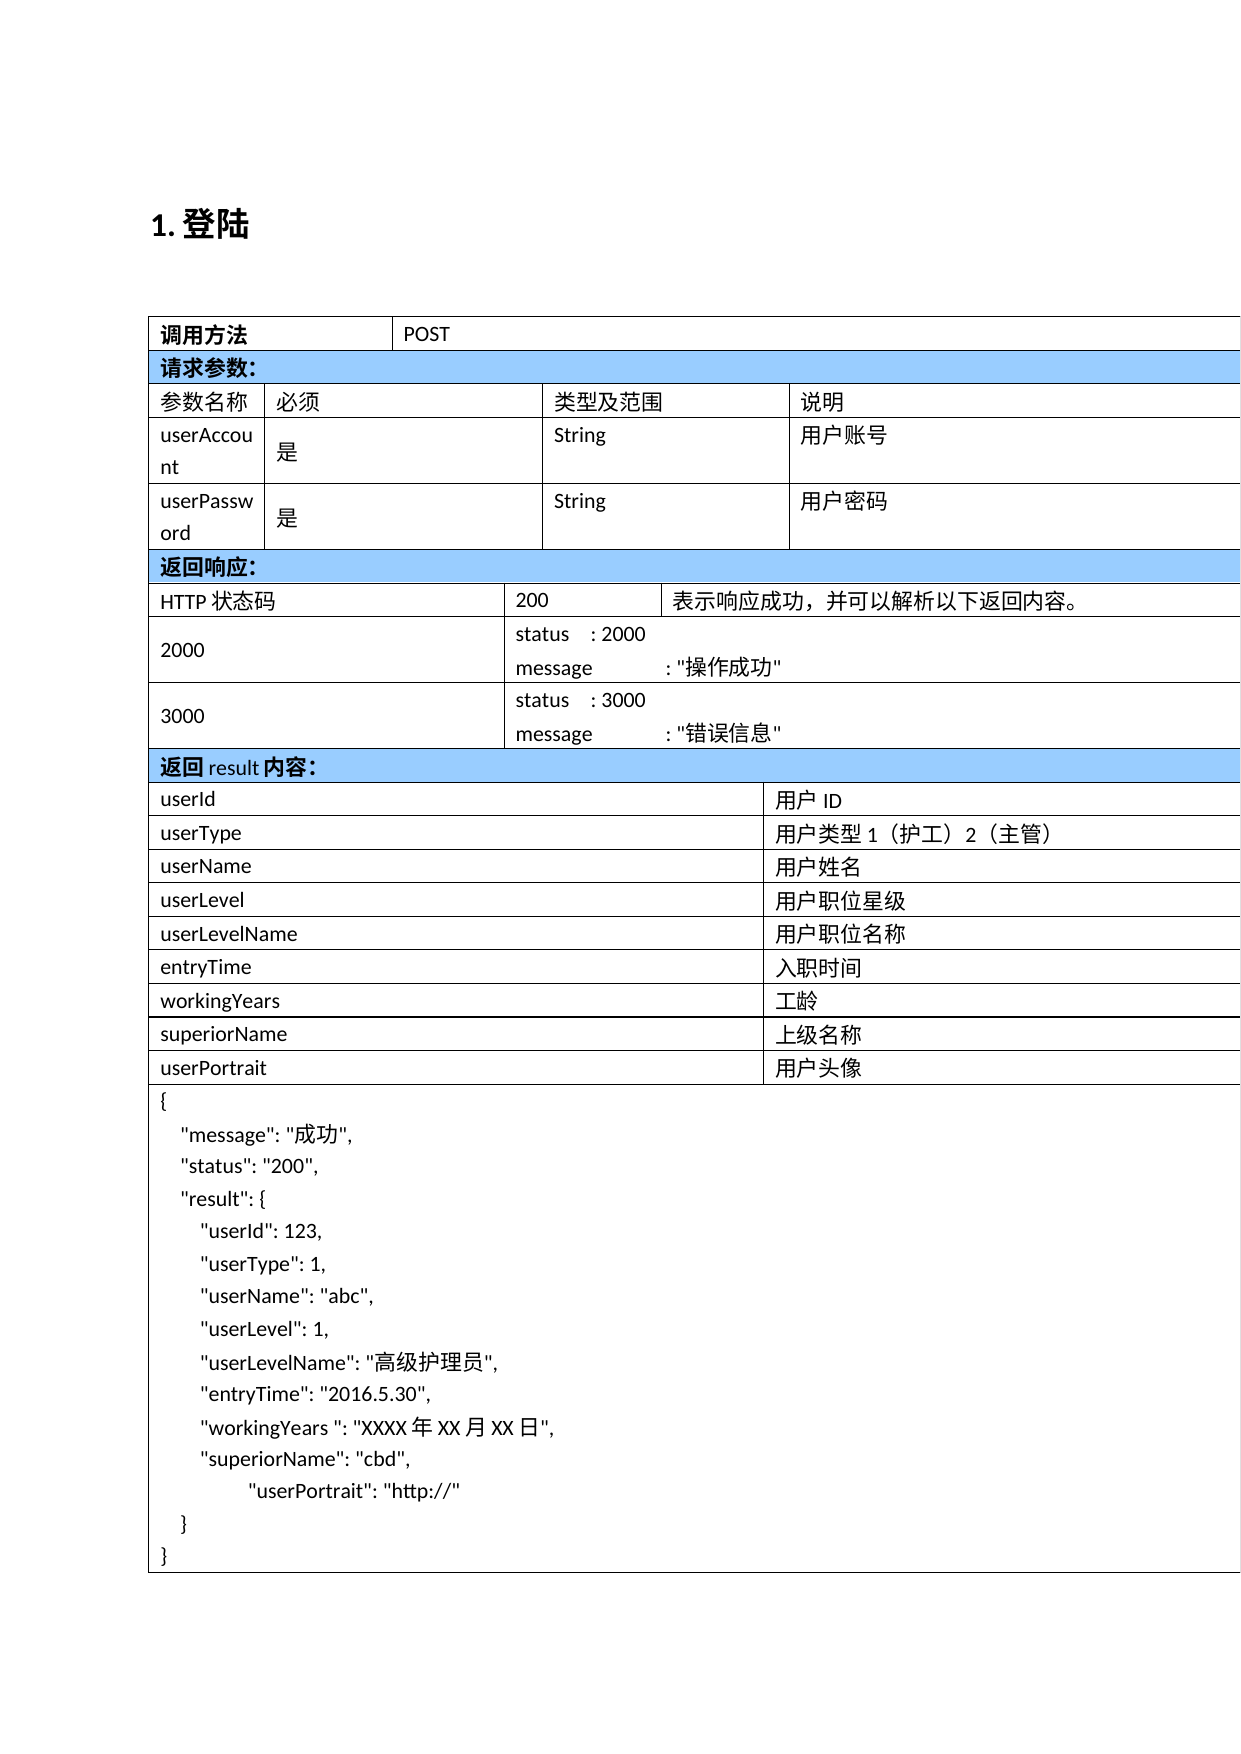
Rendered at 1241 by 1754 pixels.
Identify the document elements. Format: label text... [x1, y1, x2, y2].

table_cell 3000 [149, 683, 504, 748]
table_cell userPassword [149, 484, 264, 549]
table_cell 用户ID [764, 783, 1240, 815]
list 登陆 [150, 189, 1090, 254]
table_cell 返回响应： [149, 550, 1240, 582]
table_cell superiorName [149, 1018, 763, 1050]
table_cell 说明 [790, 384, 1240, 417]
table_cell 表示响应成功，并可以解析以下返回内容。 [662, 584, 1240, 616]
table_cell userPortrait [149, 1051, 763, 1083]
table_header POST [393, 317, 1240, 350]
table_cell 用户头像 [764, 1051, 1240, 1083]
table_cell status : 3000 message : "错误信息" [505, 683, 1240, 748]
table_cell userType [149, 816, 763, 849]
table_cell entryTime [149, 950, 763, 983]
table_cell workingYears [149, 984, 763, 1016]
table_cell 工龄 [764, 984, 1240, 1016]
table_cell HTTP状态码 [149, 584, 504, 616]
table_cell 入职时间 [764, 950, 1240, 983]
table_cell 是 [265, 484, 542, 549]
table_cell userAccount [149, 418, 264, 483]
table_cell 参数名称 [149, 384, 264, 417]
table_cell userId [149, 783, 763, 815]
table_cell userName [149, 850, 763, 882]
table_cell 用户类型1（护工）2（主管） [764, 816, 1240, 849]
table_cell String [543, 484, 789, 549]
table_cell 200 [505, 584, 661, 616]
table_cell status : 2000 message : "操作成功" [505, 617, 1240, 682]
table_cell String [543, 418, 789, 483]
table_cell 用户账号 [790, 418, 1240, 483]
table_cell 用户职位名称 [764, 917, 1240, 949]
table_header 调用方法 [149, 317, 392, 350]
table_cell { "message": "成功", "status": "200", "result": { "userId": 123, "userType": 1, "userName": "abc", "userLevel": 1, "userLevelName": "高级护理员", "entryTime": "2016.5.30", "workingYears ": "XXXX年XX月XX日", "superiorName": "cbd", "userPortrait": "http://" } } [149, 1085, 1240, 1572]
table_cell 返回result内容： [149, 749, 1240, 782]
table_cell 上级名称 [764, 1018, 1240, 1050]
table_cell 类型及范围 [543, 384, 789, 417]
table_cell userLevelName [149, 917, 763, 949]
table_cell 是 [265, 418, 542, 483]
table_cell 用户密码 [790, 484, 1240, 549]
table_cell 必须 [265, 384, 542, 417]
table_cell 2000 [149, 617, 504, 682]
table_cell 用户姓名 [764, 850, 1240, 882]
table_cell 用户职位星级 [764, 883, 1240, 916]
table_cell 请求参数： [149, 351, 1240, 383]
table_cell userLevel [149, 883, 763, 916]
